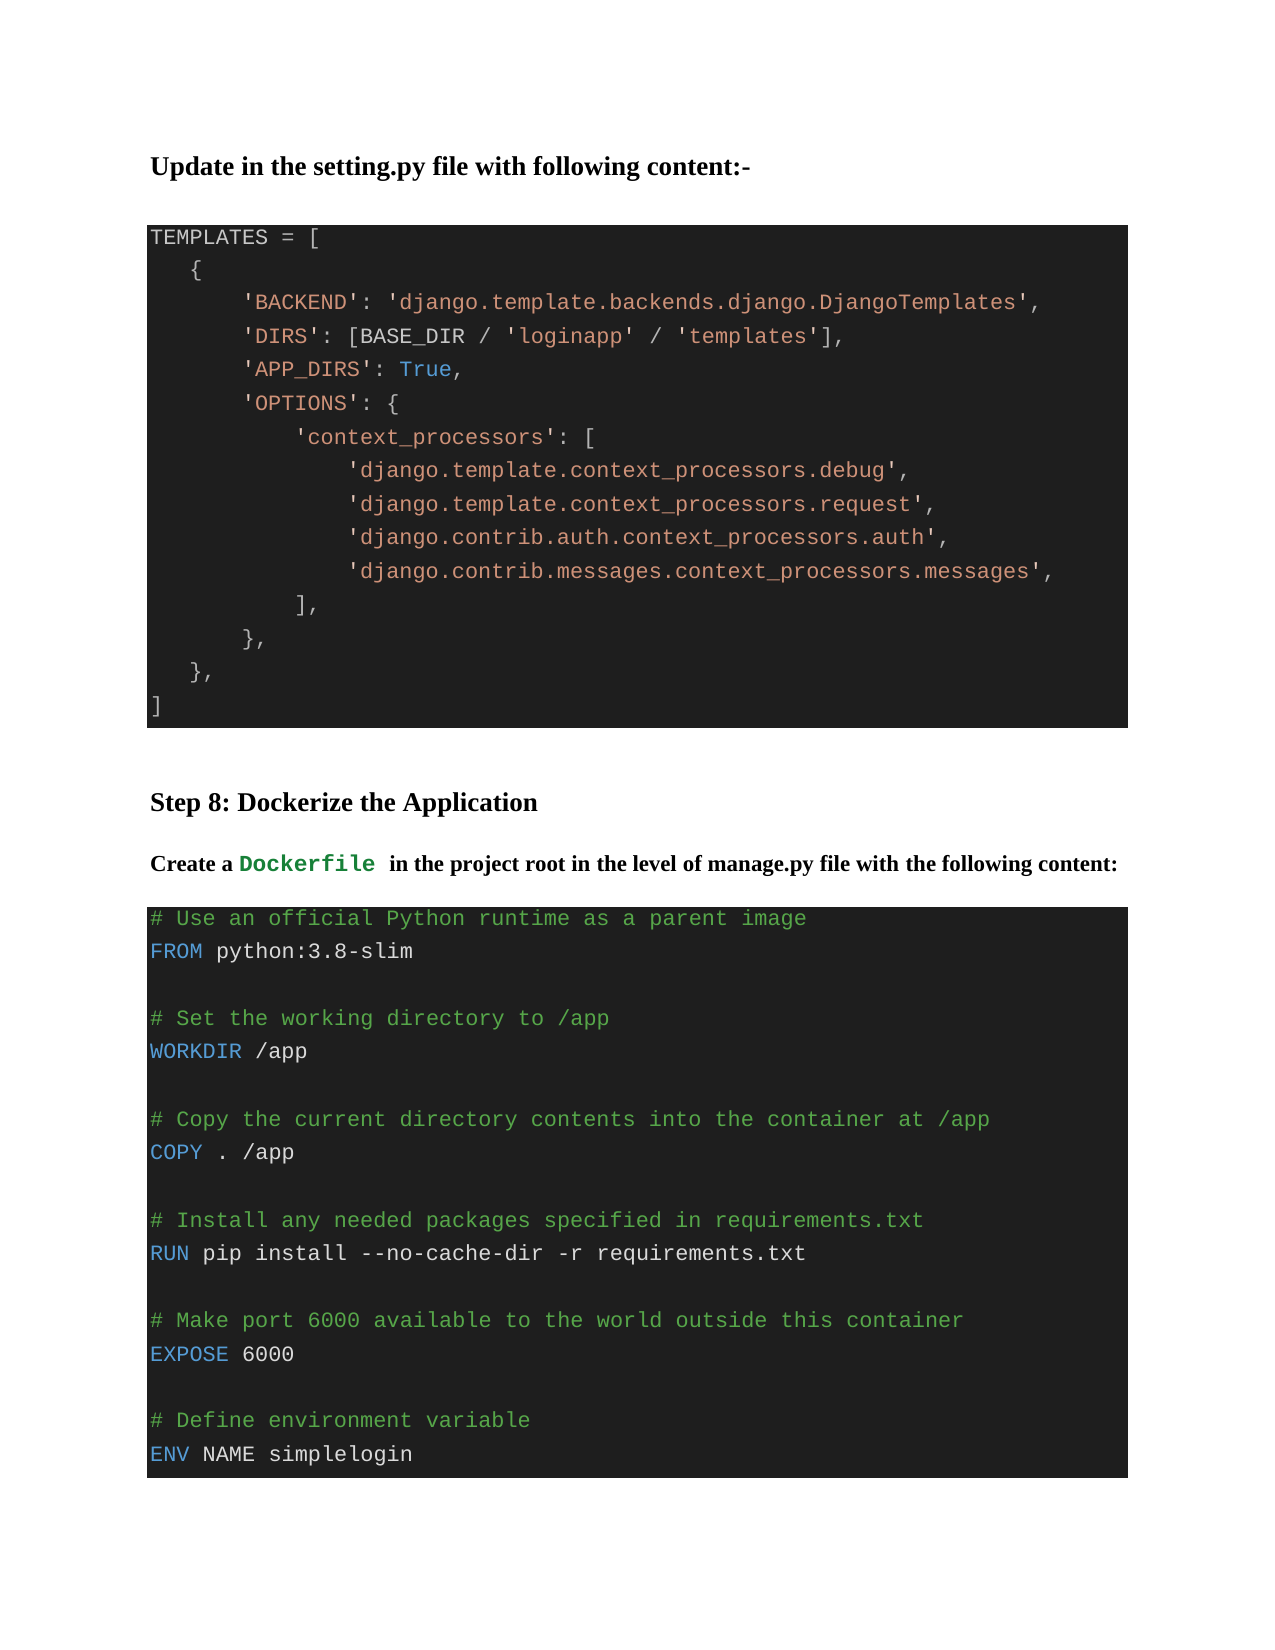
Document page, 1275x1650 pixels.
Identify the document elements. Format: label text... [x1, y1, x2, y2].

text Step 8: Dockerize the Application [150, 786, 1139, 817]
subtitle Update in the setting.py file with following content:- [150, 150, 1139, 181]
text Create a Dockerfile in the project root in the level of manage.py file with the following content: [150, 850, 1139, 878]
